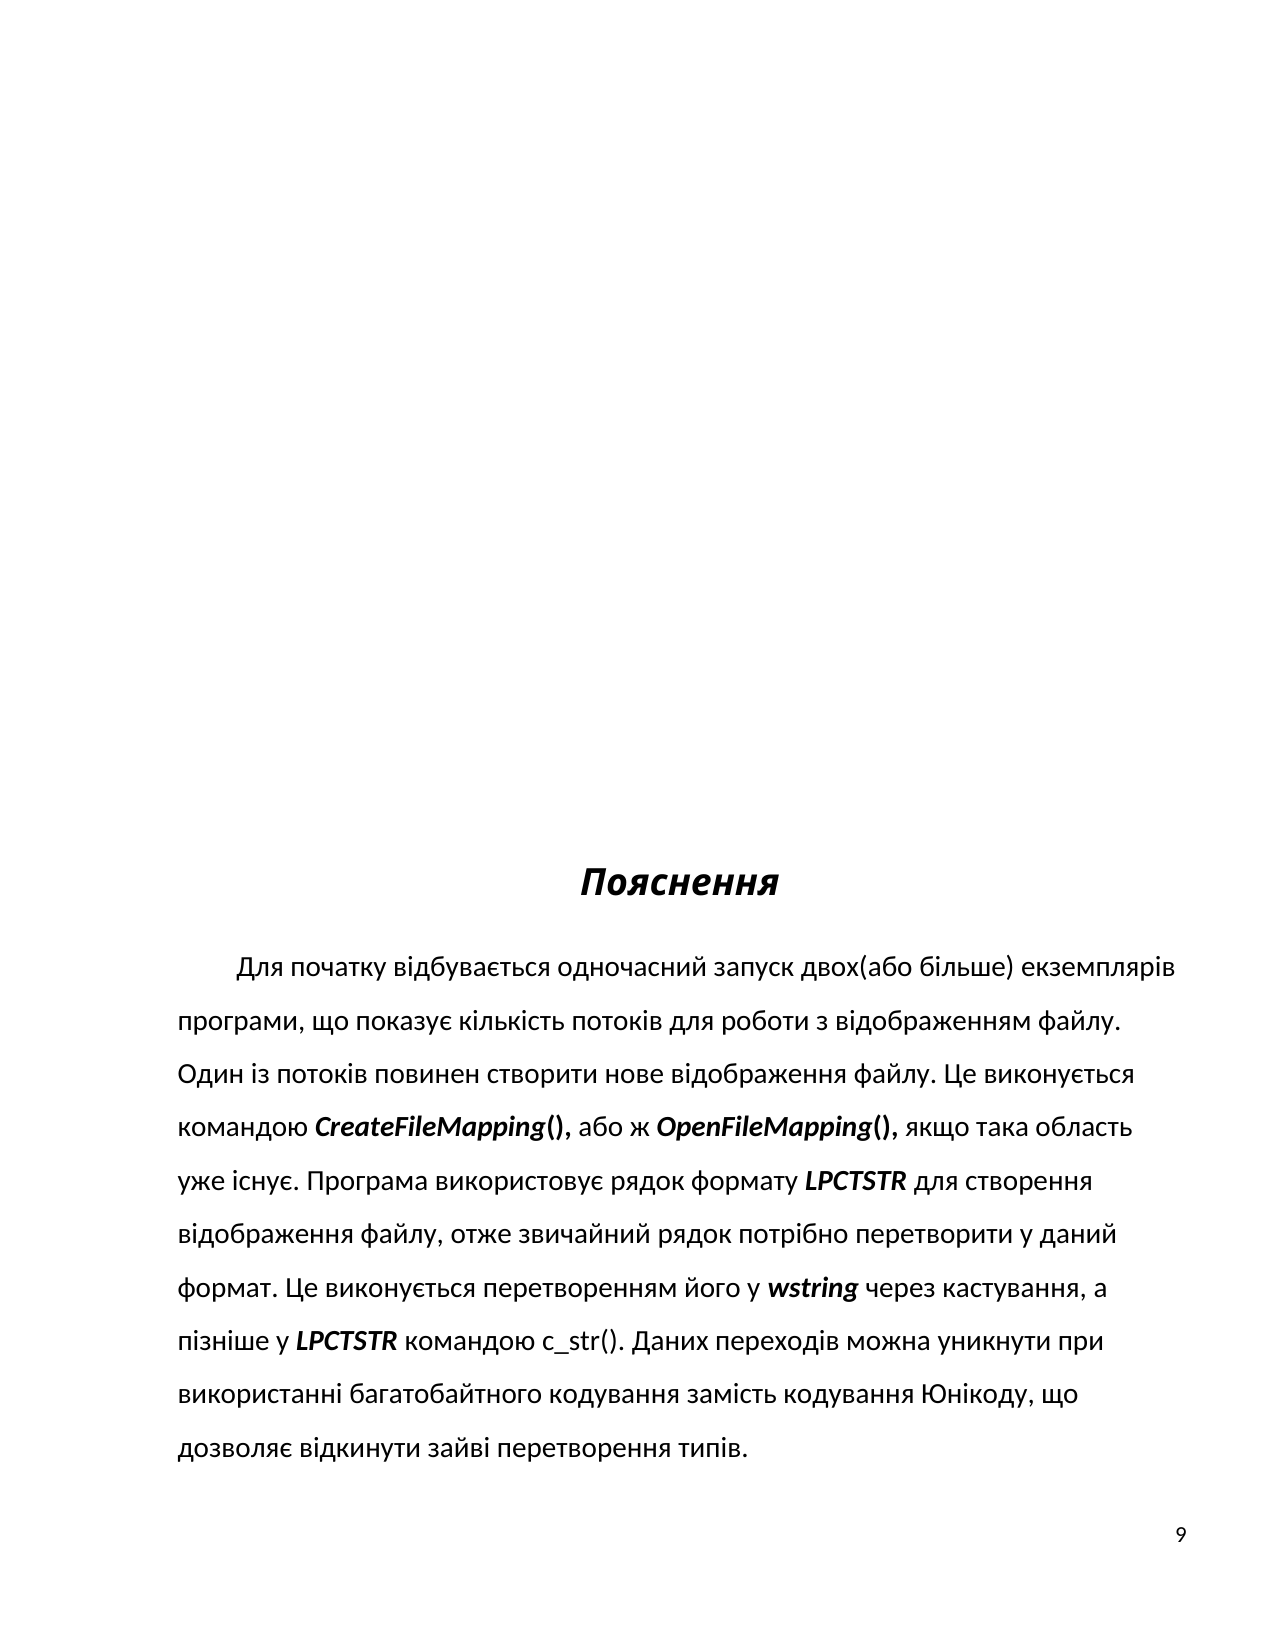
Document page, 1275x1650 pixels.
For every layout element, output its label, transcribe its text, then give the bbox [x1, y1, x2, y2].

text Для початку відбувається одночасний запуск двох(або більше) екземплярів програми, що показує кількість потоків для роботи з відображенням файлу. Один із потоків повинен створити нове відображення файлу. Це виконується командою CreateFileMapping(), або ж OpenFileMapping(), якщо така область уже існує. Програма використовує рядок формату LPCTSTR для створення відображення файлу, отже звичайний рядок потрібно перетворити у даний формат. Це виконується перетворенням його у wstring через кастування, а пізніше у LPCTSTR командою c_str(). Даних переходів можна уникнути при використанні багатобайтного кодування замість кодування Юнікоду, що дозволяє відкинути зайві перетворення типів. [177, 948, 1186, 1465]
text Пояснення [177, 855, 1186, 906]
